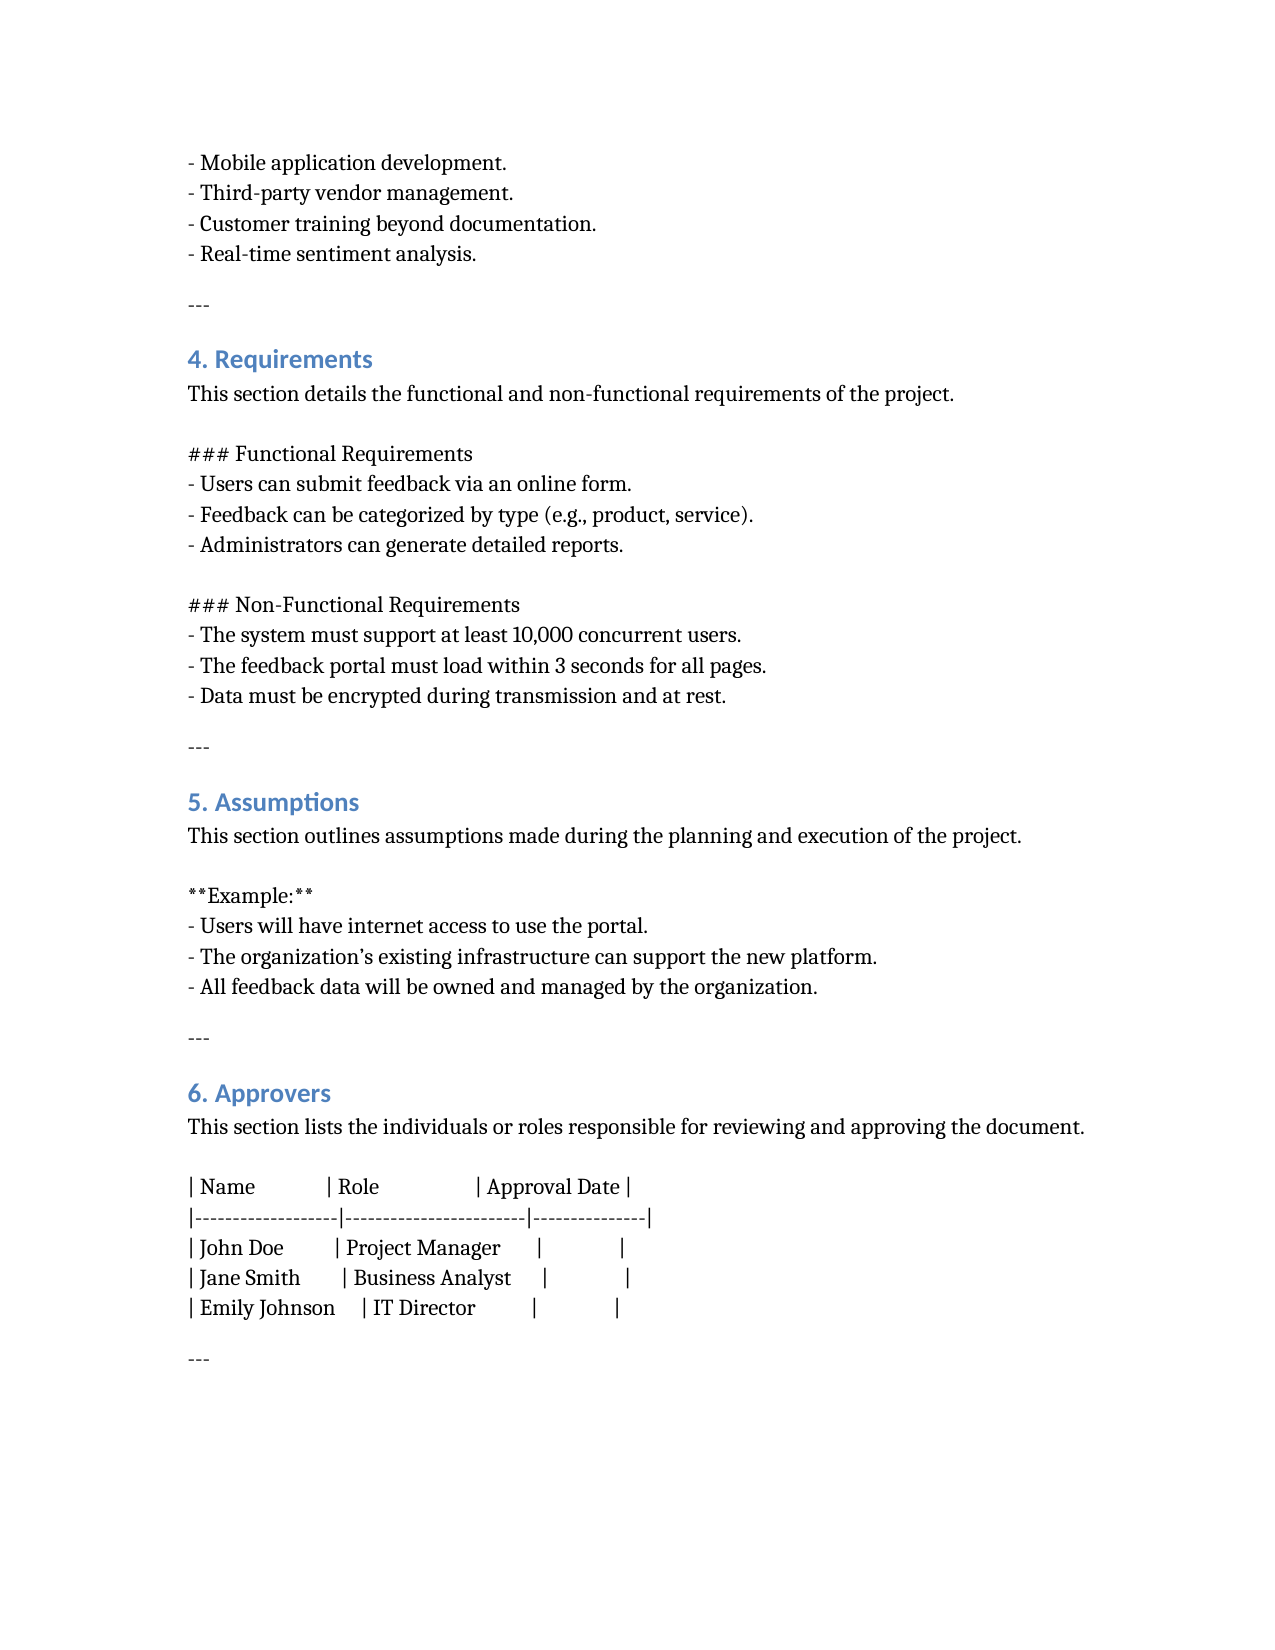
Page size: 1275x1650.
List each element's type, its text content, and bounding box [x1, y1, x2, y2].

subtitle 6. Approvers [187, 1076, 1087, 1109]
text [187, 150, 1087, 267]
subtitle 4. Requirements [187, 343, 1087, 376]
text --- [187, 734, 1087, 760]
text This section outlines assumptions made during the planning and execution of the project. **Example:** - Users will have internet access to use the portal. - The organization’s existing infrastructure can support the new platform. - All feedback data will be owned and managed by the organization. [187, 823, 1087, 1000]
text --- [187, 1025, 1087, 1051]
text --- [187, 292, 1087, 318]
text --- [187, 1346, 1087, 1372]
subtitle 5. Assumptions [187, 785, 1087, 818]
text This section lists the individuals or roles responsible for reviewing and approving the document. | Name | Role | Approval Date | |-------------------|------------------------|---------------| | John Doe | Project Manager | | | Jane Smith | Business Analyst | | | Emily Johnson | IT Director | | [187, 1114, 1087, 1321]
text This section details the functional and non-functional requirements of the project. ### Functional Requirements - Users can submit feedback via an online form. - Feedback can be categorized by type (e.g., product, service). - Administrators can generate detailed reports. ### Non-Functional Requirements - The system must support at least 10,000 concurrent users. - The feedback portal must load within 3 seconds for all pages. - Data must be encrypted during transmission and at rest. [187, 381, 1087, 709]
